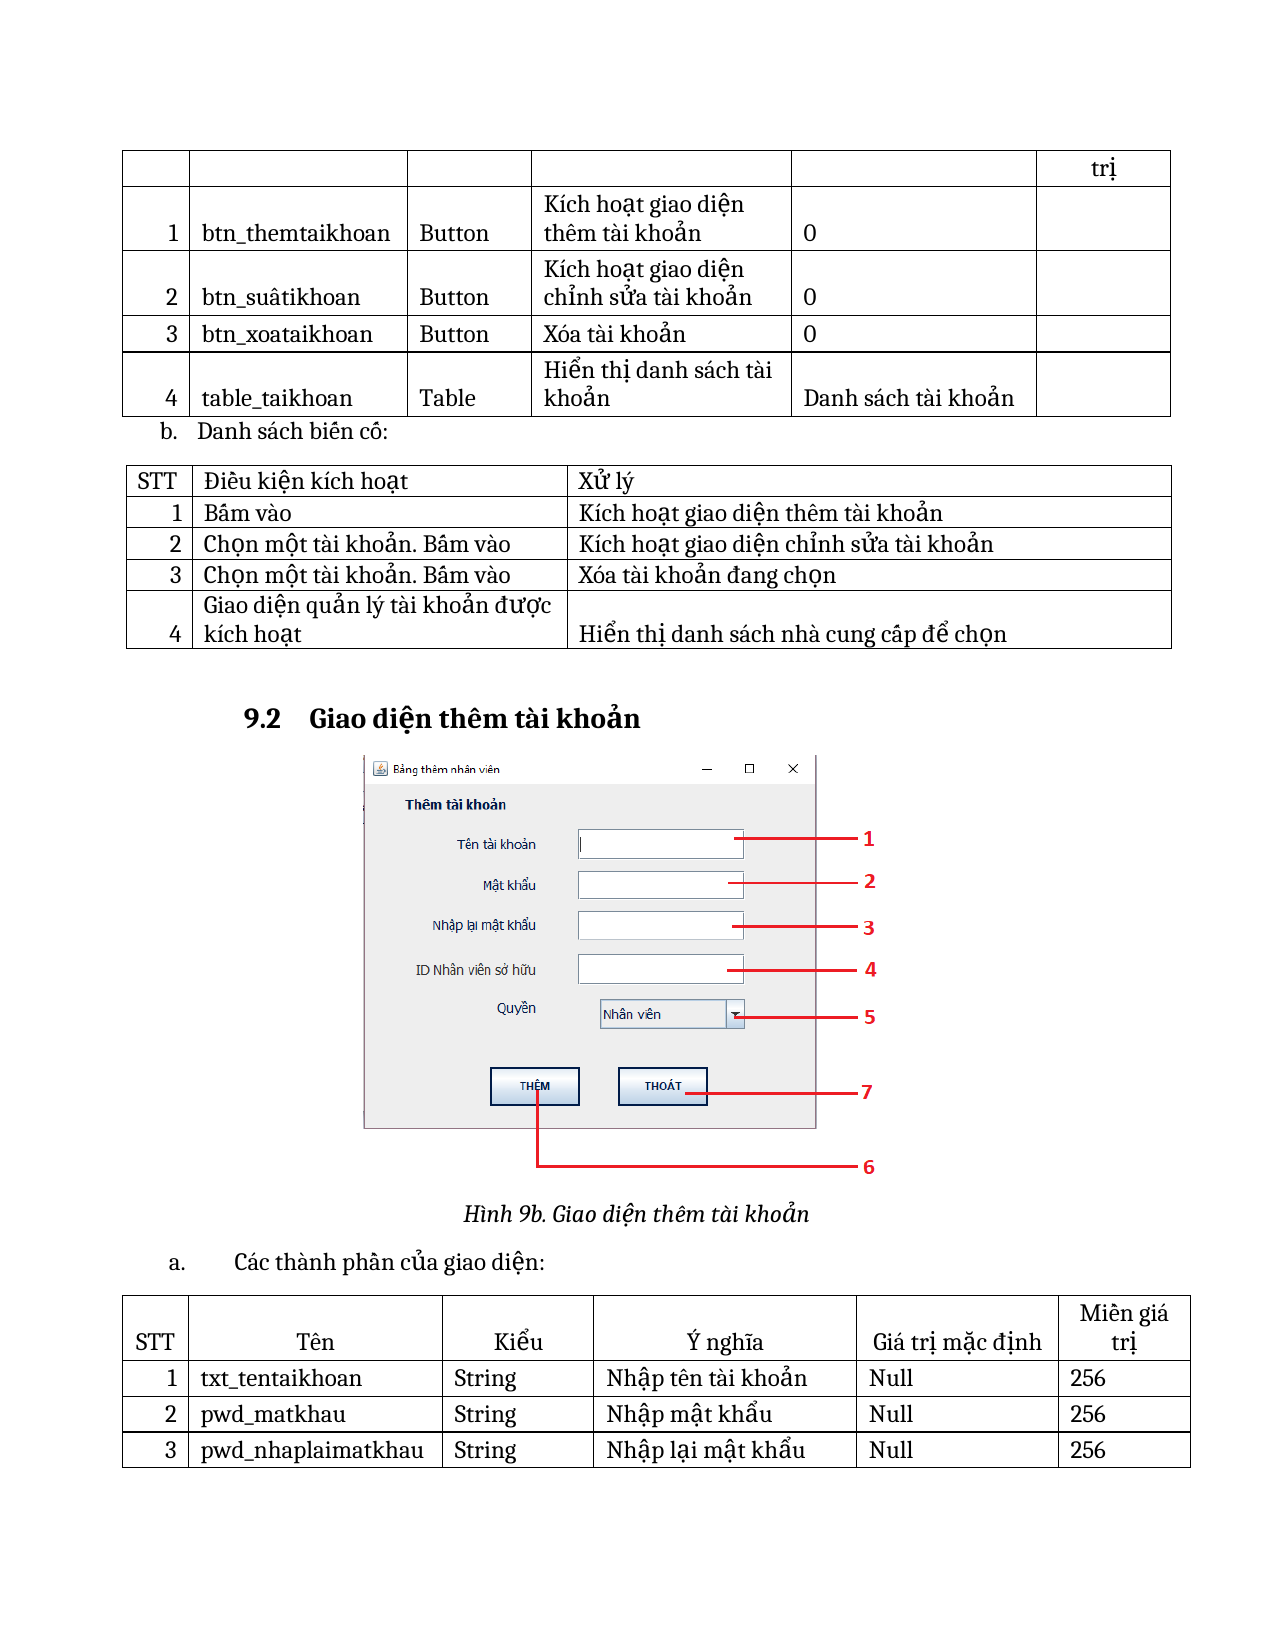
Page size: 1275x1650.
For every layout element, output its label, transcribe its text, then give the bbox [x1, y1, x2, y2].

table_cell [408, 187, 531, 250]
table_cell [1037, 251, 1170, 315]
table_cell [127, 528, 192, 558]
text Hình 9b. Giao diện thêm tài khoản [84, 1200, 1191, 1228]
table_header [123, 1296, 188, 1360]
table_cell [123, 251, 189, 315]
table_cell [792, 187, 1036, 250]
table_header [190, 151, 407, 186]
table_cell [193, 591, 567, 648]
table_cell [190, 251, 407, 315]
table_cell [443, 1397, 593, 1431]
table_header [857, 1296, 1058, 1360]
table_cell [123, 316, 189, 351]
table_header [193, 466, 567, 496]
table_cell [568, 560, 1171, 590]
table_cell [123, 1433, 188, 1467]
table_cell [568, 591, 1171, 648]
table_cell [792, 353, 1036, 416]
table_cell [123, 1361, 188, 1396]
list Giao diện thêm tài khoản [244, 702, 1191, 736]
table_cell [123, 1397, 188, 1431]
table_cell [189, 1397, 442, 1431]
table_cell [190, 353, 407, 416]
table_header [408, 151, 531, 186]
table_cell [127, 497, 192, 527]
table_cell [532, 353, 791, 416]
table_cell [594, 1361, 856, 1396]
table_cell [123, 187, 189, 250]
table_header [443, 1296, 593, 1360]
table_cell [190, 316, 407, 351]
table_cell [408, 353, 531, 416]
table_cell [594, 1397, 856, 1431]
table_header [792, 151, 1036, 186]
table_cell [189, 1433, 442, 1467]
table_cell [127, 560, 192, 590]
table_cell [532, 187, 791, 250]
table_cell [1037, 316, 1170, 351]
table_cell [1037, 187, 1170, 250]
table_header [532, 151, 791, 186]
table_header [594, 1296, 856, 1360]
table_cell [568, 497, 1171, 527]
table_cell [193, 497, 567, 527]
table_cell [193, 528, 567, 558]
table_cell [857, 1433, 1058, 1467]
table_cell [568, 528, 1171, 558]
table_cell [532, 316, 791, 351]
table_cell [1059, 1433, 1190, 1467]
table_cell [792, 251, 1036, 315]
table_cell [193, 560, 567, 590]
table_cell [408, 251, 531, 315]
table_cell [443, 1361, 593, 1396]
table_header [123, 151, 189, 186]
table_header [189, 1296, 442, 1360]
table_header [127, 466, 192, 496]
list Danh sách biến cố: [159, 417, 1191, 446]
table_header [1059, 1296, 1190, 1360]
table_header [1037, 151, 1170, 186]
list Các thành phần của giao diện: [159, 1247, 1191, 1276]
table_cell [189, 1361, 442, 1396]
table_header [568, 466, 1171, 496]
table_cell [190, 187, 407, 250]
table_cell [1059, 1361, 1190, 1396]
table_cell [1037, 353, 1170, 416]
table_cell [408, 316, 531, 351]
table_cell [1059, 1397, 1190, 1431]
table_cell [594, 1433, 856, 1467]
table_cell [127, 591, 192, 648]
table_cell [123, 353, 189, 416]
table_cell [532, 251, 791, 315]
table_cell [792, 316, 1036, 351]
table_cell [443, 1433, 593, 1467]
picture [363, 755, 912, 1181]
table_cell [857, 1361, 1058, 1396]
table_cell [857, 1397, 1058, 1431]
